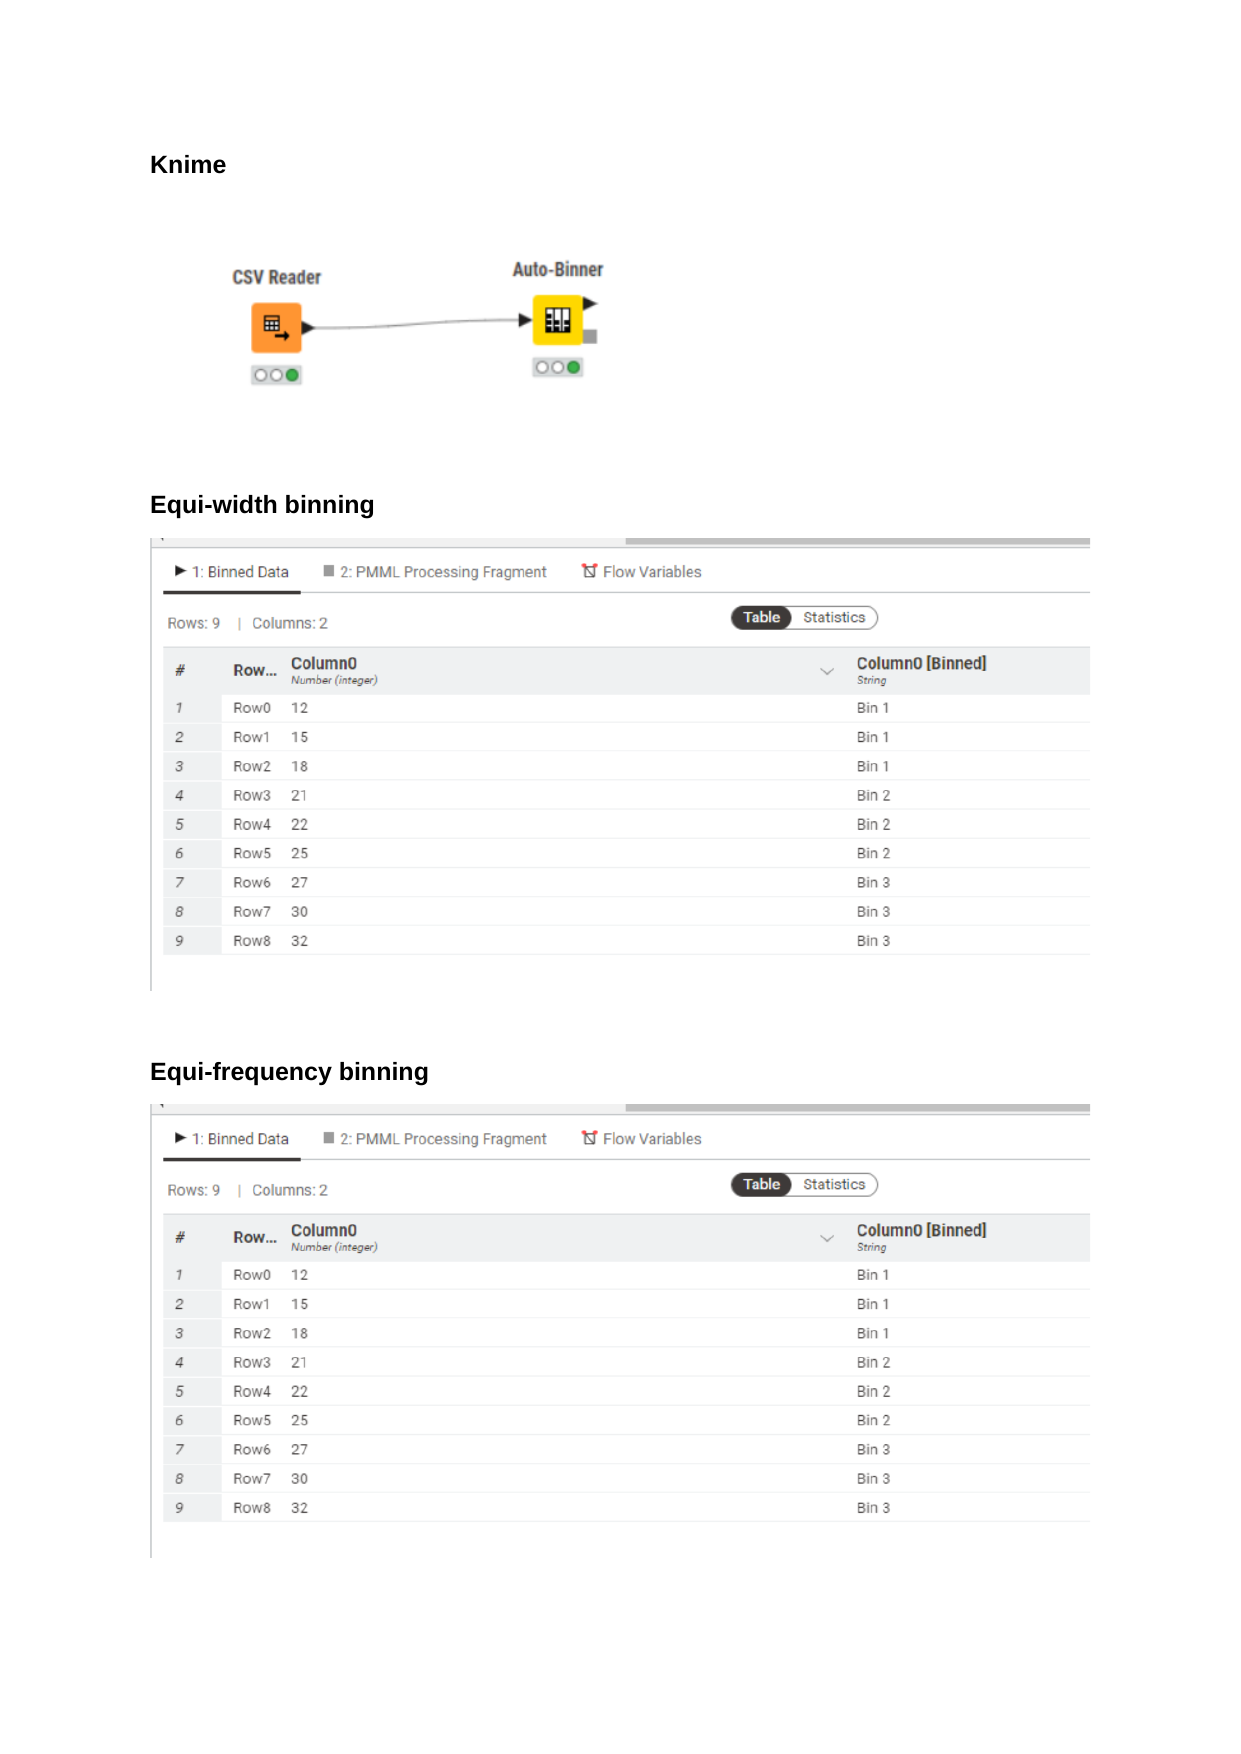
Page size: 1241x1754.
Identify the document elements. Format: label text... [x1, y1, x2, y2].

picture [150, 538, 1091, 991]
picture [150, 197, 709, 472]
text Equi-width binning [150, 490, 1090, 519]
text Knime [150, 150, 1090, 179]
text Equi-frequency binning [150, 1057, 1090, 1086]
picture [150, 1104, 1091, 1558]
